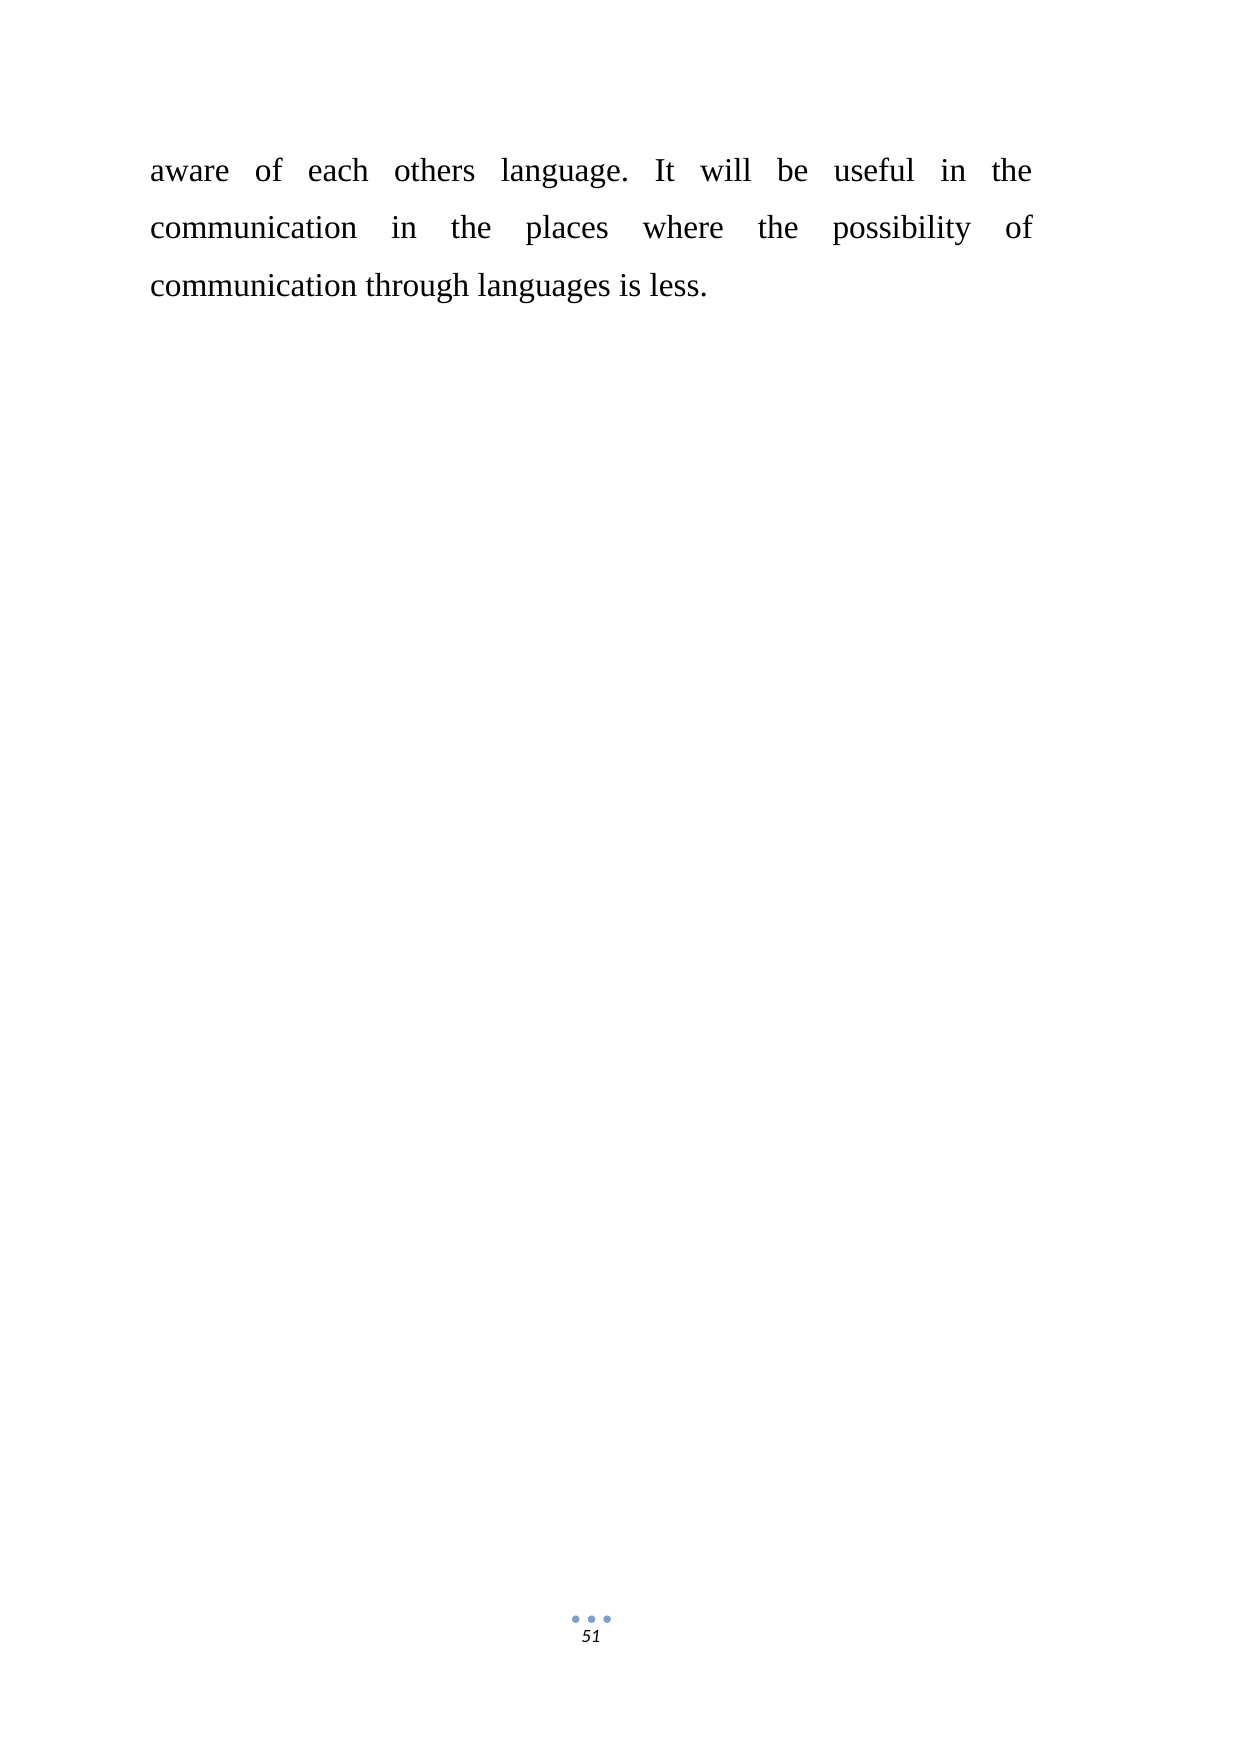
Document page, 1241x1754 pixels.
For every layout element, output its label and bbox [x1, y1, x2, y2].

text [150, 150, 1033, 303]
